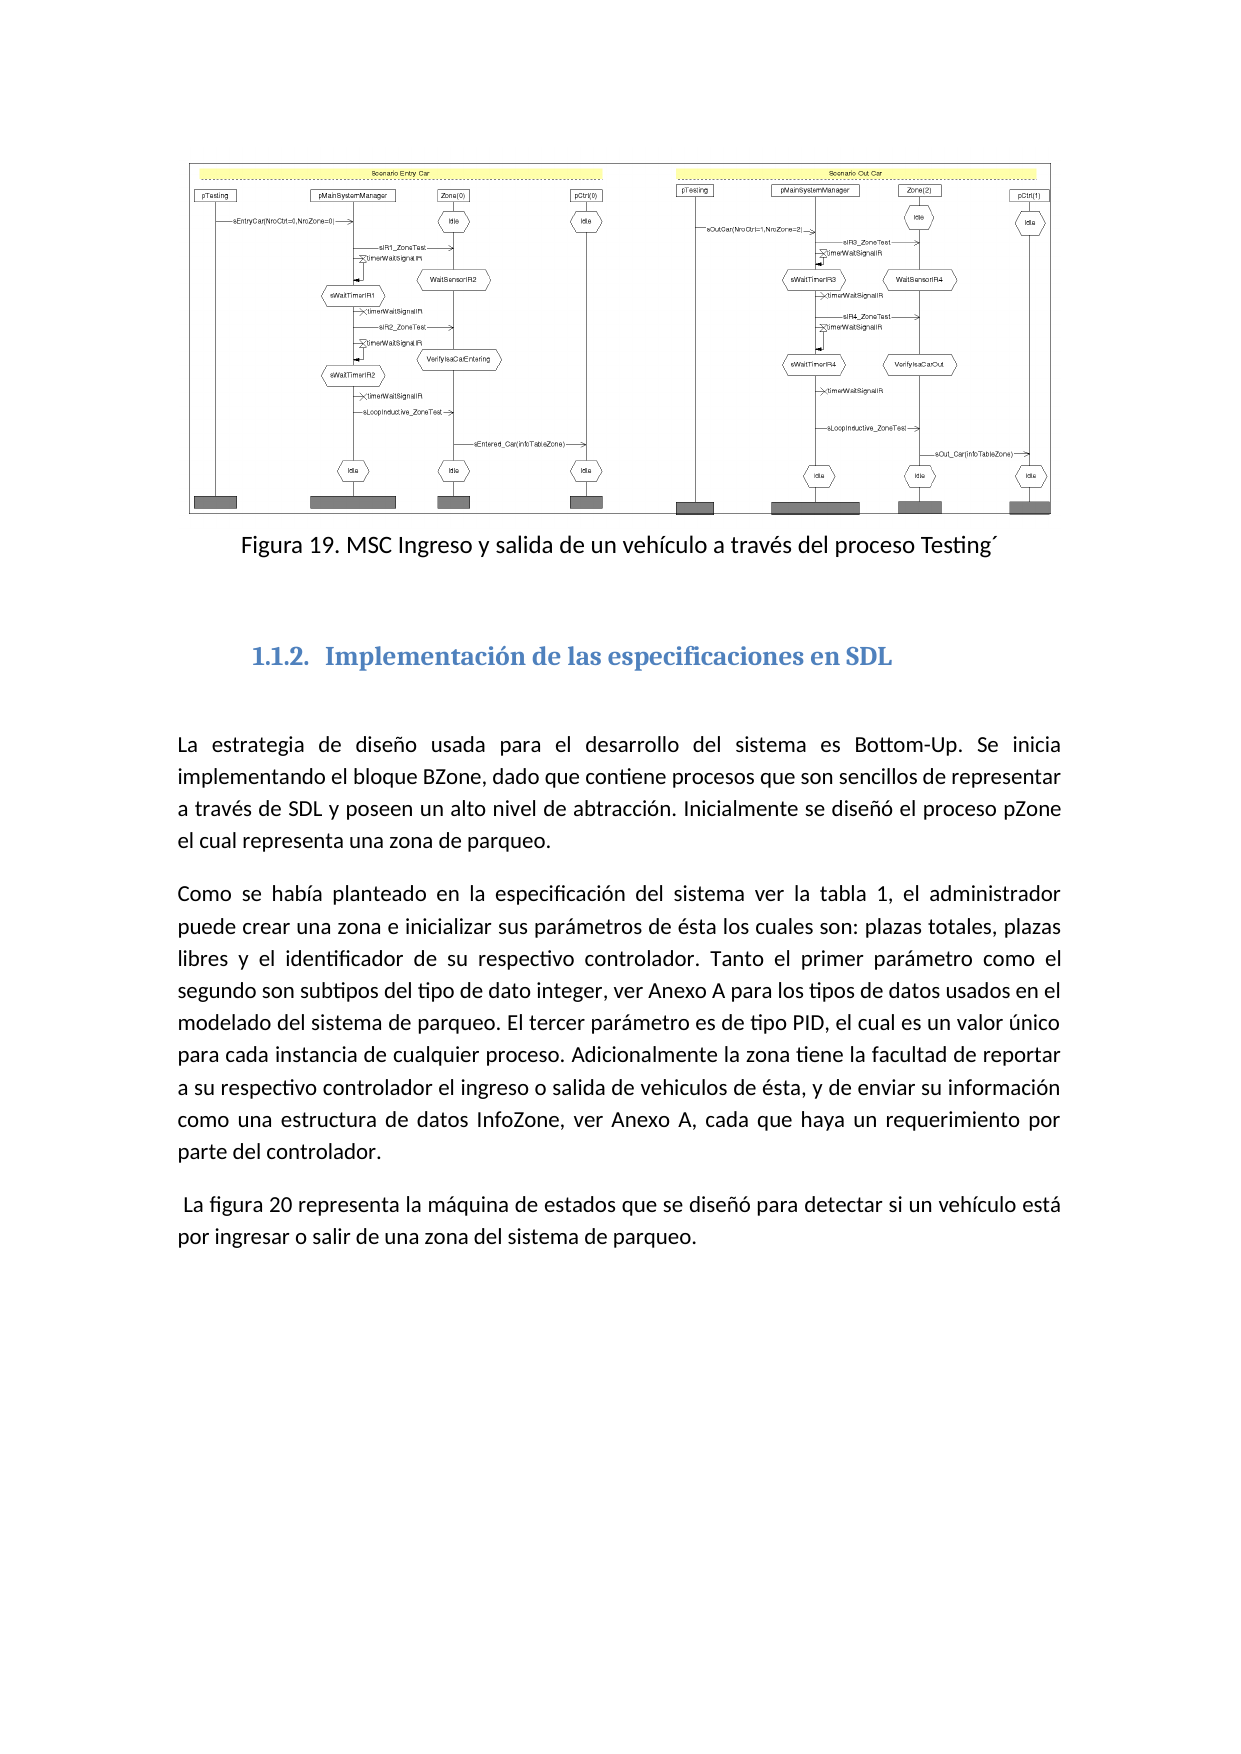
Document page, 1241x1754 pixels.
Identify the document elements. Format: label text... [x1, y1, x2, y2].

picture [178, 147, 1062, 529]
subtitle Implementación de las especificaciones en SDL [252, 641, 1063, 672]
text Figura 19. MSC Ingreso y salida de un vehículo a través del proceso Testing´ [177, 529, 1063, 559]
text Como se había planteado en la especificación del sistema ver la tabla 1, el administrador puede crear una zona e inicializar sus parámetros de ésta los cuales son: plazas totales, plazas libres y el identificador de su respectivo controlador. Tanto el primer parámetro como el segundo son subtipos del tipo de dato integer, ver Anexo A para los tipos de datos usados en el modelado del sistema de parqueo. El tercer parámetro es de tipo PID, el cual es un valor único para cada instancia de cualquier proceso. Adicionalmente la zona tiene la facultad de reportar a su respectivo controlador el ingreso o salida de vehiculos de ésta, y de enviar su información como una estructura de datos InfoZone, ver Anexo A, cada que haya un requerimiento por parte del controlador. [177, 879, 1063, 1165]
text La figura 20 representa la máquina de estados que se diseñó para detectar si un vehículo está por ingresar o salir de una zona del sistema de parqueo. [177, 1190, 1063, 1250]
text La estrategia de diseño usada para el desarrollo del sistema es Bottom-Up. Se inicia implementando el bloque BZone, dado que contiene procesos que son sencillos de representar a través de SDL y poseen un alto nivel de abtracción. Inicialmente se diseñó el proceso pZone el cual representa una zona de parqueo. [177, 730, 1063, 854]
